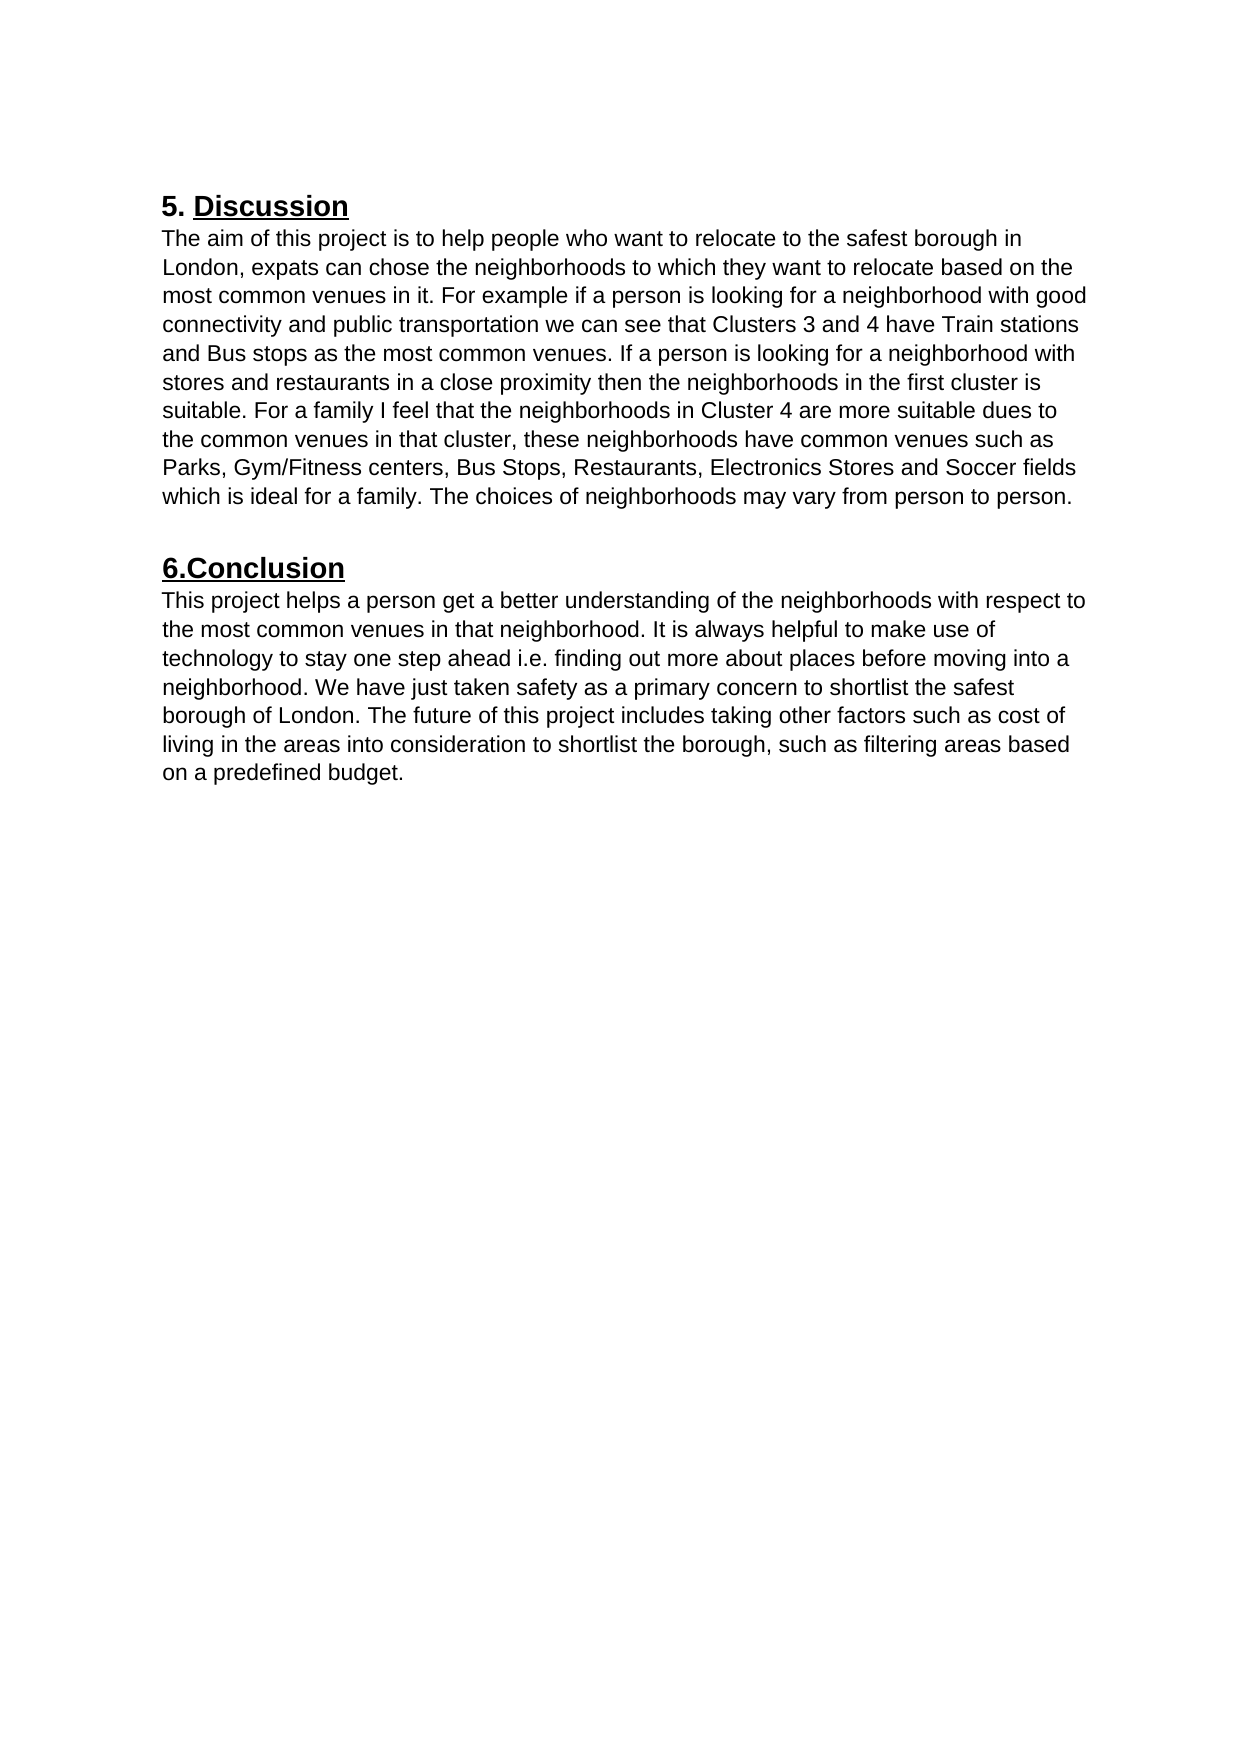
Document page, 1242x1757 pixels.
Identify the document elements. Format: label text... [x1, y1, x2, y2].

subtitle 6.Conclusion [162, 551, 1108, 584]
text The aim of this project is to help people who want to relocate to the safest borough in London, expats can chose the neighborhoods to which they want to relocate based on the most common venues in it. For example if a person is looking for a neighborhood with good connectivity and public transportation we can see that Clusters 3 and 4 have Train stations and Bus stops as the most common venues. If a person is looking for a neighborhood with stores and restaurants in a close proximity then the neighborhoods in the first cluster is suitable. For a family I feel that the neighborhoods in Cluster 4 are more suitable dues to the common venues in that cluster, these neighborhoods have common venues such as Parks, Gym/Fitness centers, Bus Stops, Restaurants, Electronics Stores and Soccer fields which is ideal for a family. The choices of neighborhoods may vary from person to person. [161, 225, 1092, 509]
text This project helps a person get a better understanding of the neighborhoods with respect to the most common venues in that neighborhood. It is always helpful to make use of technology to stay one step ahead i.e. finding out more about places before moving into a neighborhood. We have just taken safety as a primary concern to shortlist the safest borough of London. The future of this project includes taking other factors such as cost of living in the areas into consideration to shortlist the borough, such as filtering areas based on a predefined budget. [161, 587, 1092, 786]
subtitle Discussion [161, 189, 1108, 222]
